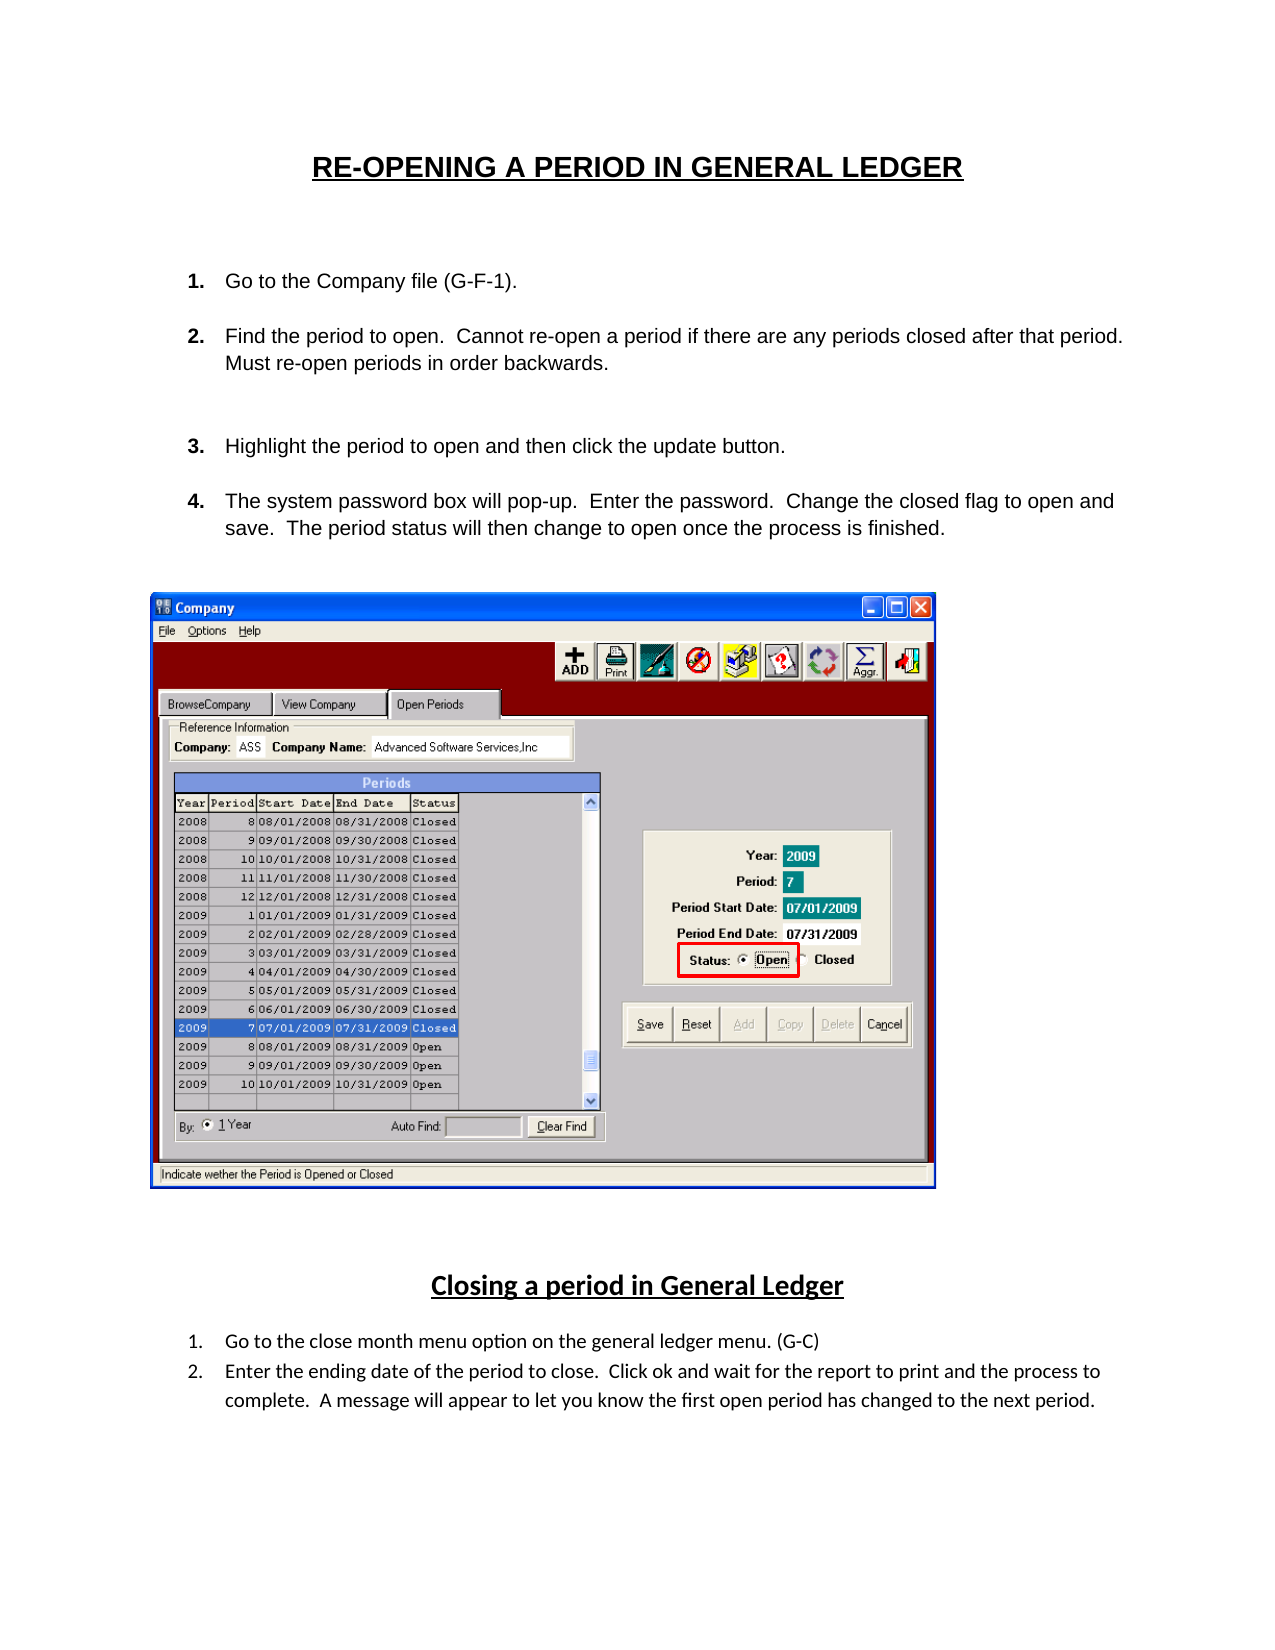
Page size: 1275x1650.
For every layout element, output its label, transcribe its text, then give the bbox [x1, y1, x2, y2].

picture [150, 592, 937, 1189]
text RE-OPENING A PERIOD IN GENERAL LEDGER [150, 150, 1125, 183]
list Find the period to open. Cannot re-open a period if there are any periods closed after that period. Must re-open periods in order backwards. [187, 324, 1125, 375]
list Enter the ending date of the period to close. Click ok and wait for the report to print and the process to complete. A message will appear to let you know the first open period has changed to the next period. [187, 1358, 1125, 1412]
list Highlight the period to open and then click the update button. [187, 434, 1125, 458]
list The system password box will pop-up. Enter the password. Change the closed flag to open and save. The period status will then change to open once the process is finished. [187, 489, 1125, 540]
text Closing a period in General Ledger [150, 1267, 1125, 1303]
list Go to the Company file (G-F-1). [187, 269, 1125, 293]
list Go to the close month menu option on the general ledger menu. (G-C) [187, 1329, 1125, 1354]
